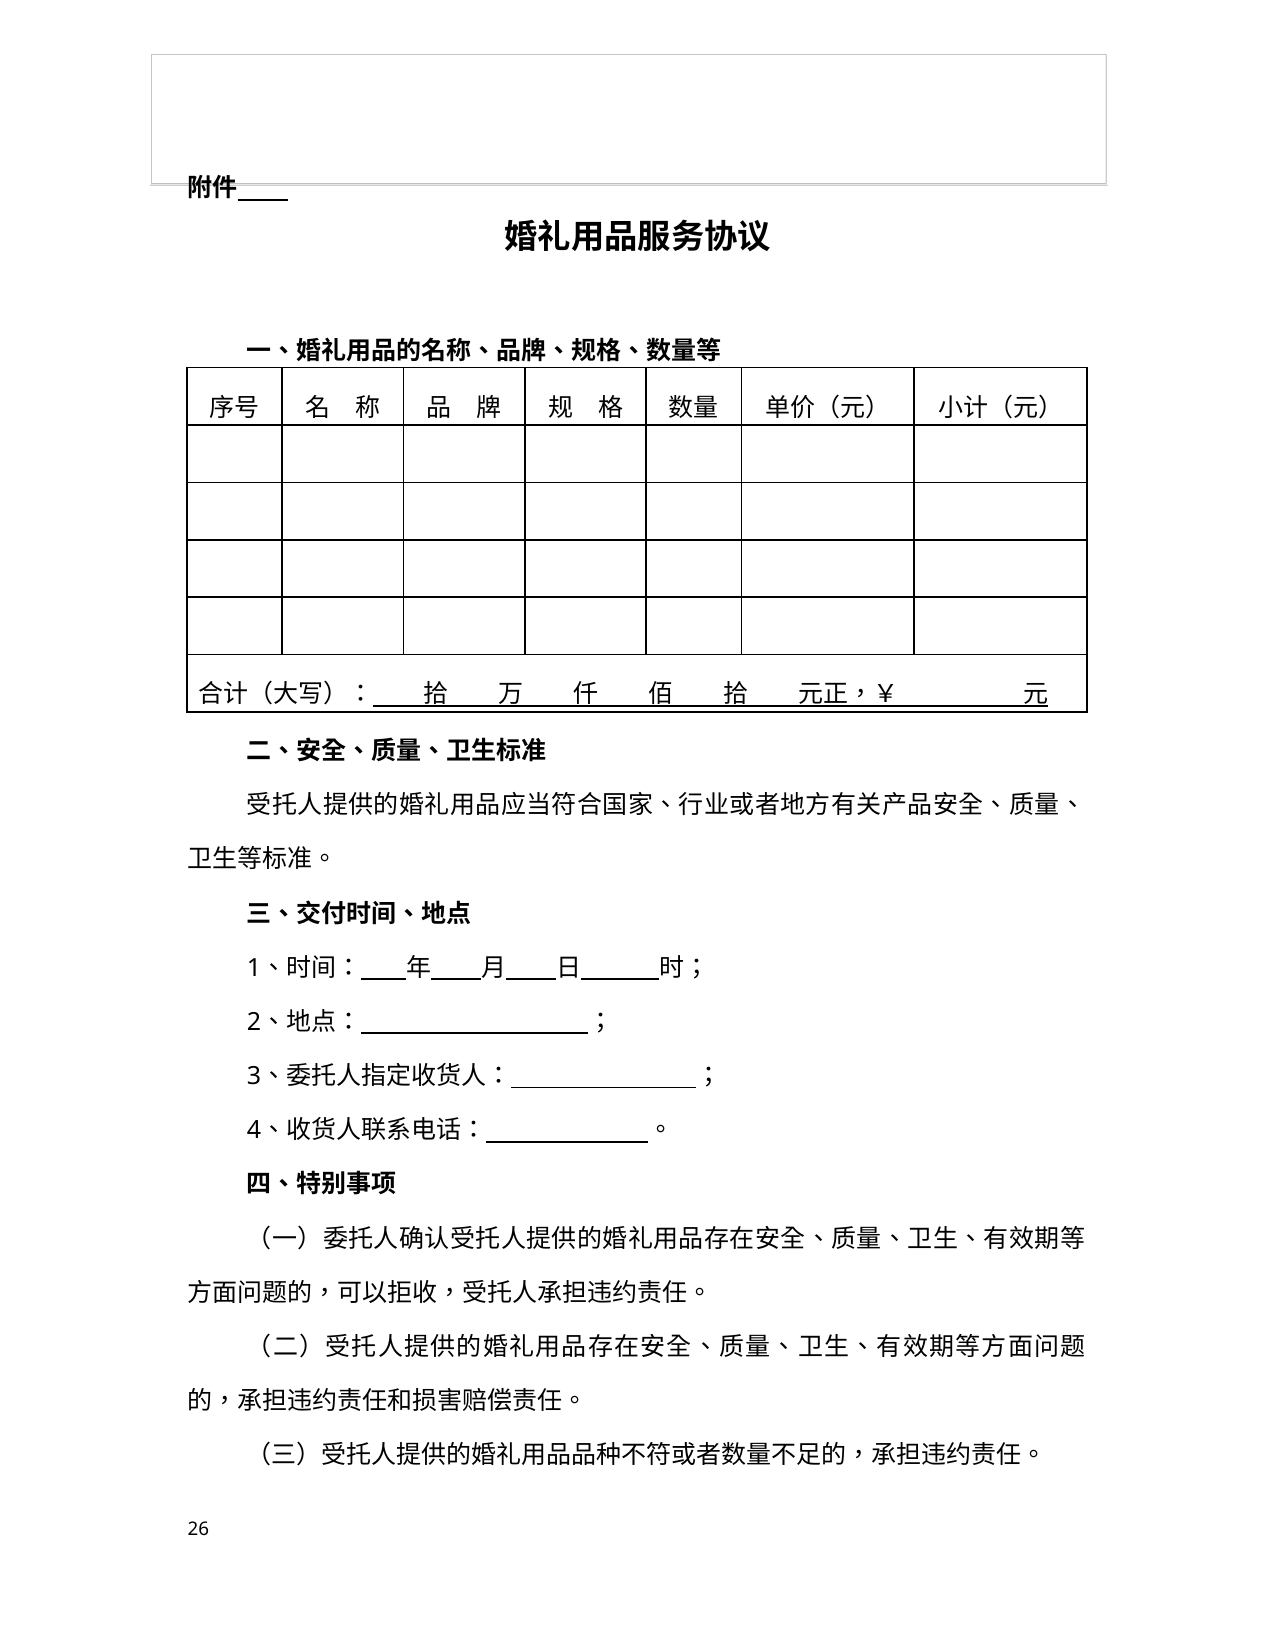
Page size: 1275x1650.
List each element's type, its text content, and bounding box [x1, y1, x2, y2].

text （二）受托人提供的婚礼用品存在安全、质量、卫生、有效期等方面问题的，承担违约责任和损害赔偿责任。 [187, 1308, 1087, 1417]
table_cell [915, 426, 1086, 481]
table_cell [404, 598, 524, 654]
text 2、地点： ； [187, 983, 1087, 1038]
table_cell [526, 541, 645, 596]
text 二、安全、质量、卫生标准 [187, 713, 1087, 767]
text （三）受托人提供的婚礼用品品种不符或者数量不足的，承担违约责任。 [187, 1417, 1087, 1471]
table_header 数量 [647, 368, 741, 424]
table_header 品 牌 [404, 368, 524, 424]
text 4、收货人联系电话： 。 [187, 1092, 1087, 1146]
table_cell [404, 483, 524, 539]
table_cell [742, 541, 913, 596]
table_header 名 称 [283, 368, 403, 424]
table_cell [915, 483, 1086, 539]
table_header 序号 [188, 368, 281, 424]
table_cell [404, 541, 524, 596]
table_cell [283, 426, 403, 481]
text 1、时间： 年 月 日 时； [187, 929, 1087, 983]
table_header 单价（元） [742, 368, 913, 424]
table_cell [526, 598, 645, 654]
text 四、特别事项 [187, 1146, 1087, 1200]
text 3、委托人指定收货人： ； [187, 1038, 1087, 1092]
table_cell [742, 598, 913, 654]
table_cell [742, 426, 913, 481]
table_cell [526, 483, 645, 539]
table_cell [647, 426, 741, 481]
table_cell [188, 541, 281, 596]
table_cell [915, 598, 1086, 654]
table_cell [404, 426, 524, 481]
table_cell [188, 598, 281, 654]
table_cell [647, 483, 741, 539]
text 附件 [187, 150, 1087, 204]
text 婚礼用品服务协议 [187, 204, 1087, 258]
table_cell [915, 541, 1086, 596]
text （一）委托人确认受托人提供的婚礼用品存在安全、质量、卫生、有效期等方面问题的，可以拒收，受托人承担违约责任。 [187, 1200, 1087, 1308]
text 三、交付时间、地点 [187, 875, 1087, 929]
text 一、婚礼用品的名称、品牌、规格、数量等 [187, 312, 1087, 367]
picture [150, 53, 1108, 187]
table_header 小计（元） [915, 368, 1086, 424]
table_cell [188, 483, 281, 539]
text 受托人提供的婚礼用品应当符合国家、行业或者地方有关产品安全、质量、卫生等标准。 [187, 767, 1087, 875]
table_cell 合计（大写）： 拾 万 仟 佰 拾 元正，￥ 元 [188, 655, 1086, 711]
table_cell [647, 598, 741, 654]
table_cell [283, 598, 403, 654]
table_header 规 格 [526, 368, 645, 424]
table_cell [647, 541, 741, 596]
table_cell [188, 426, 281, 481]
table_cell [742, 483, 913, 539]
table_cell [283, 541, 403, 596]
table_cell [526, 426, 645, 481]
table_cell [283, 483, 403, 539]
